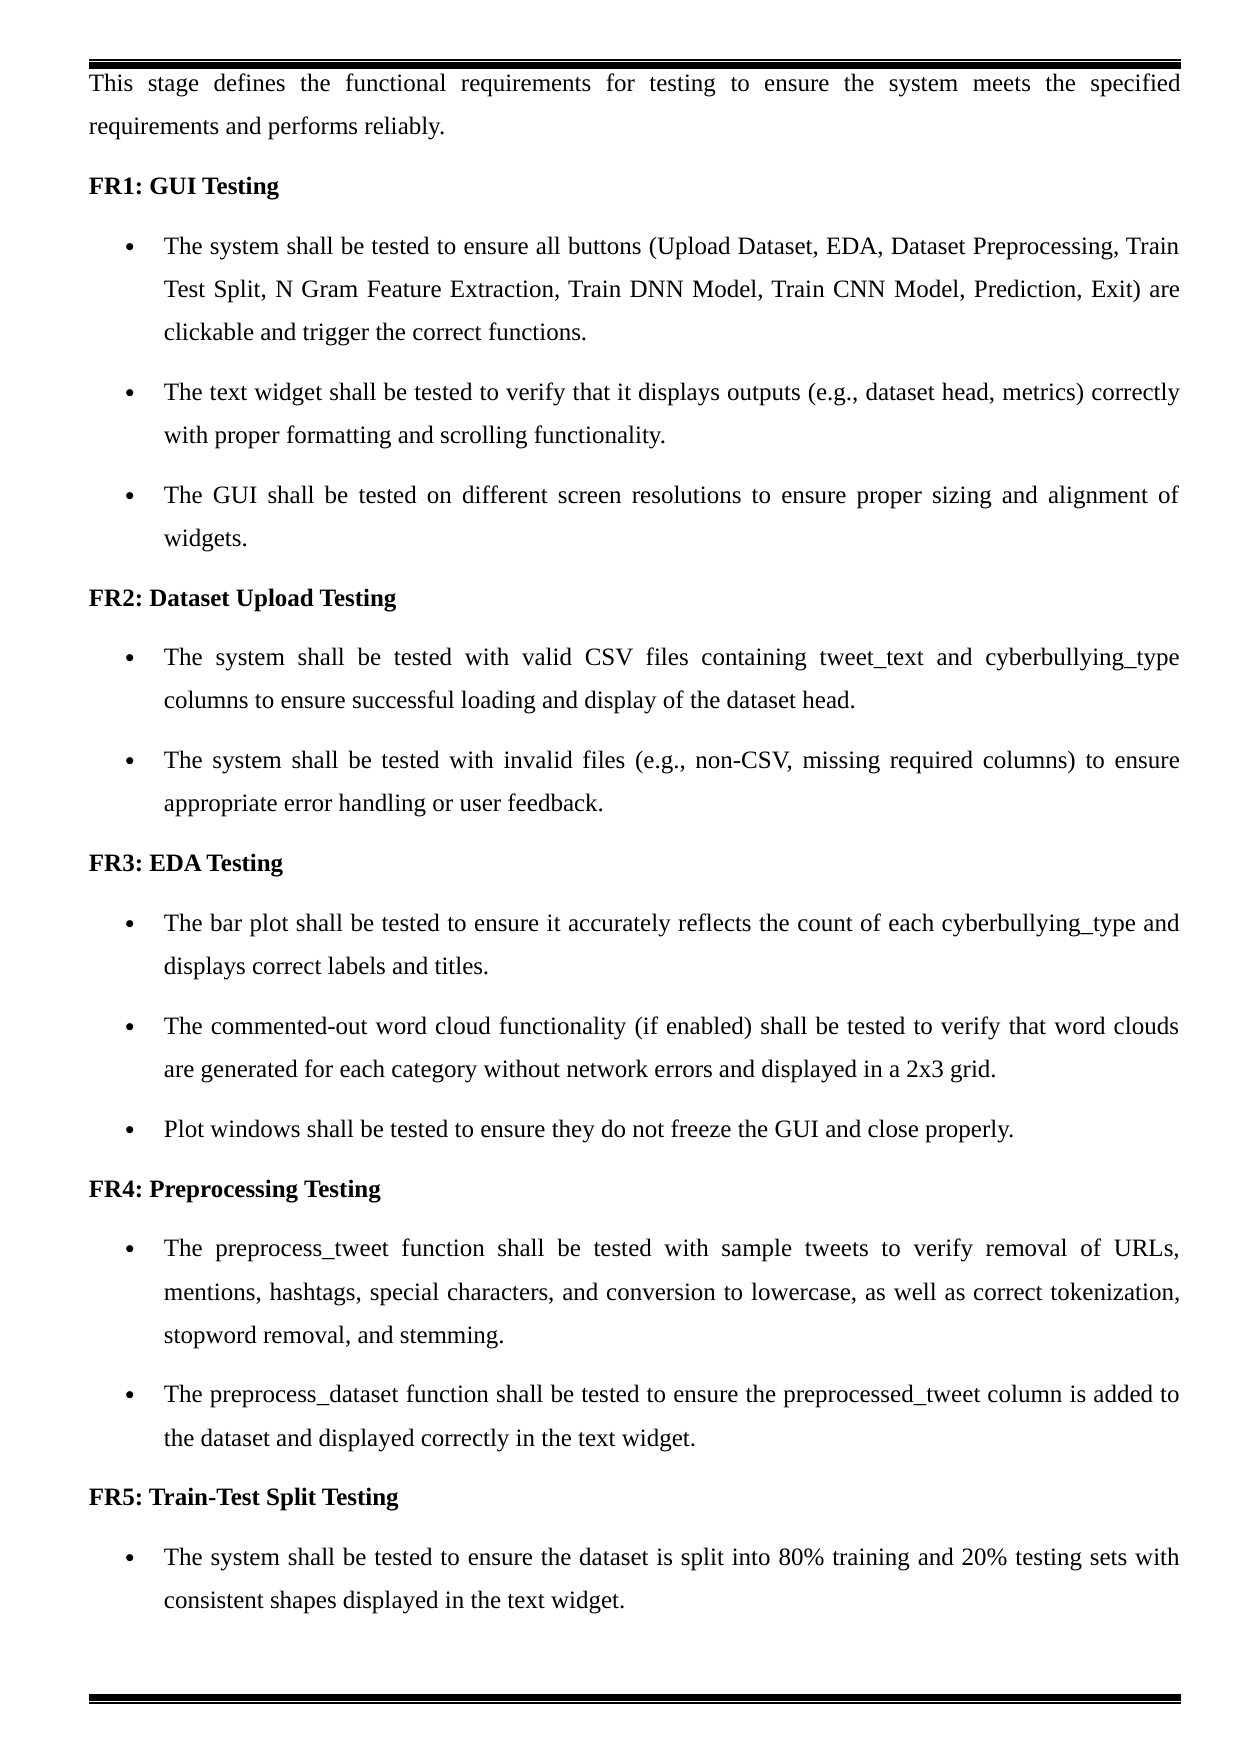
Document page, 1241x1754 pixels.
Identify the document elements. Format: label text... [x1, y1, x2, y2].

text FR1: GUI Testing [89, 171, 1181, 200]
list The GUI shall be tested on different screen resolutions to ensure proper sizing and alignment of widgets. [126, 480, 1181, 552]
text This stage defines the functional requirements for testing to ensure the system meets the specified requirements and performs reliably. [89, 69, 1181, 140]
list The bar plot shall be tested to ensure it accurately reflects the count of each cyberbullying_type and displays correct labels and titles. [126, 908, 1181, 980]
list Plot windows shall be tested to ensure they do not freeze the GUI and close properly. [126, 1114, 1181, 1143]
text FR5: Train-Test Split Testing [89, 1482, 1181, 1511]
text FR4: Preprocessing Testing [89, 1174, 1181, 1202]
list The system shall be tested to ensure the dataset is split into 80% training and 20% testing sets with consistent shapes displayed in the text widget. [126, 1542, 1181, 1614]
list The text widget shall be tested to verify that it displays outputs (e.g., dataset head, metrics) correctly with proper formatting and scrolling functionality. [126, 377, 1181, 449]
list The commented-out word cloud functionality (if enabled) shall be tested to verify that word clouds are generated for each category without network errors and displayed in a 2x3 grid. [126, 1011, 1181, 1083]
list The system shall be tested to ensure all buttons (Upload Dataset, EDA, Dataset Preprocessing, Train Test Split, N Gram Feature Extraction, Train DNN Model, Train CNN Model, Prediction, Exit) are clickable and trigger the correct functions. [126, 231, 1181, 346]
list The preprocess_tweet function shall be tested with sample tweets to verify removal of URLs, mentions, hashtags, special characters, and conversion to lowercase, as well as correct tokenization, stopword removal, and stemming. [126, 1233, 1181, 1348]
list The system shall be tested with invalid files (e.g., non-CSV, missing required columns) to ensure appropriate error handling or user feedback. [126, 745, 1181, 817]
list The system shall be tested with valid CSV files containing tweet_text and cyberbullying_type columns to ensure successful loading and display of the dataset head. [126, 642, 1181, 714]
text FR2: Dataset Upload Testing [89, 583, 1181, 611]
text FR3: EDA Testing [89, 848, 1181, 877]
list The preprocess_dataset function shall be tested to ensure the preprocessed_tweet column is added to the dataset and displayed correctly in the text widget. [126, 1379, 1181, 1451]
